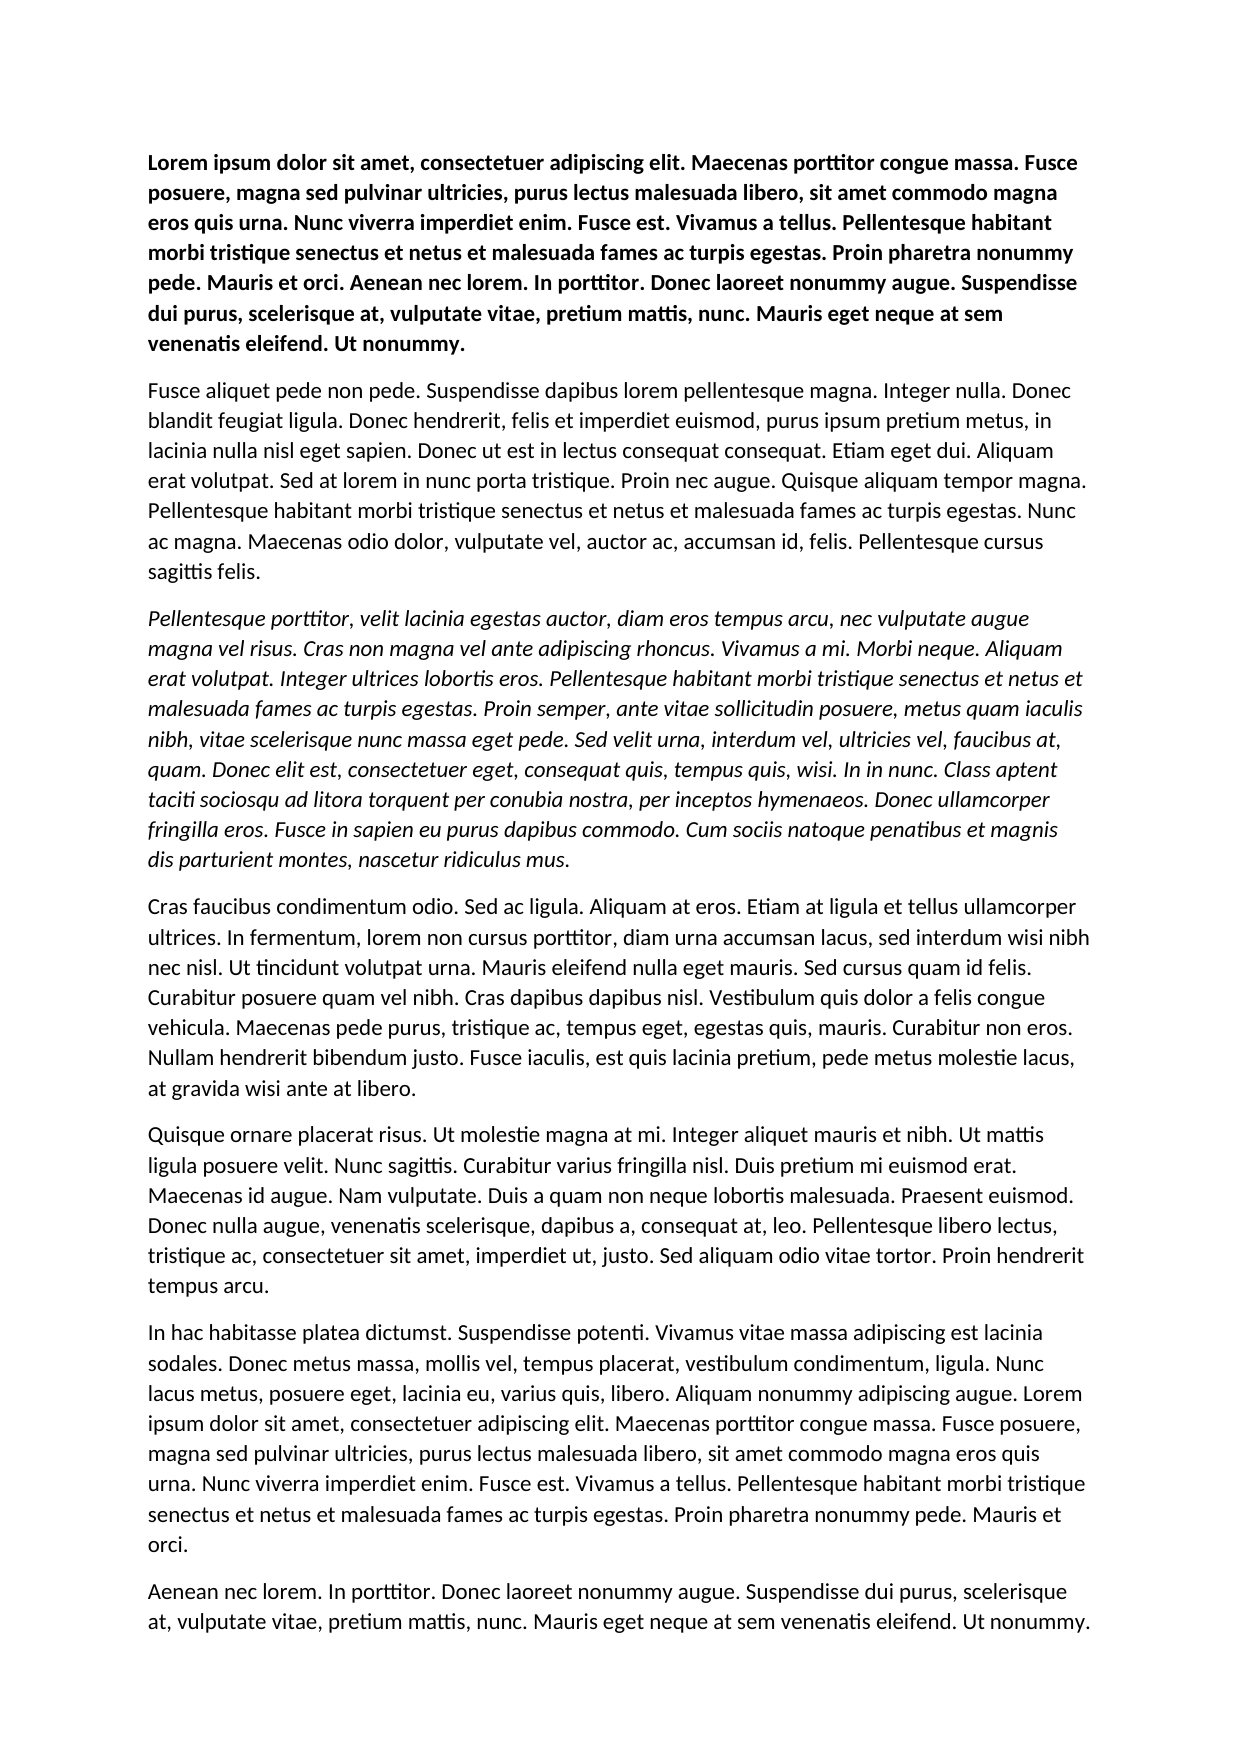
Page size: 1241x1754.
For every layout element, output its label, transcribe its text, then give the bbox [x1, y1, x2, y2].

text Cras faucibus condimentum odio. Sed ac ligula. Aliquam at eros. Etiam at ligula et tellus ullamcorper ultrices. In fermentum, lorem non cursus porttitor, diam urna accumsan lacus, sed interdum wisi nibh nec nisl. Ut tincidunt volutpat urna. Mauris eleifend nulla eget mauris. Sed cursus quam id felis. Curabitur posuere quam vel nibh. Cras dapibus dapibus nisl. Vestibulum quis dolor a felis congue vehicula. Maecenas pede purus, tristique ac, tempus eget, egestas quis, mauris. Curabitur non eros. Nullam hendrerit bibendum justo. Fusce iaculis, est quis lacinia pretium, pede metus molestie lacus, at gravida wisi ante at libero. [148, 892, 1093, 1102]
text Lorem ipsum dolor sit amet, consectetuer adipiscing elit. Maecenas porttitor congue massa. Fusce posuere, magna sed pulvinar ultricies, purus lectus malesuada libero, sit amet commodo magna eros quis urna. Nunc viverra imperdiet enim. Fusce est. Vivamus a tellus. Pellentesque habitant morbi tristique senectus et netus et malesuada fames ac turpis egestas. Proin pharetra nonummy pede. Mauris et orci. Aenean nec lorem. In porttitor. Donec laoreet nonummy augue. Suspendisse dui purus, scelerisque at, vulputate vitae, pretium mattis, nunc. Mauris eget neque at sem venenatis eleifend. Ut nonummy. [148, 148, 1093, 357]
text Pellentesque porttitor, velit lacinia egestas auctor, diam eros tempus arcu, nec vulputate augue magna vel risus. Cras non magna vel ante adipiscing rhoncus. Vivamus a mi. Morbi neque. Aliquam erat volutpat. Integer ultrices lobortis eros. Pellentesque habitant morbi tristique senectus et netus et malesuada fames ac turpis egestas. Proin semper, ante vitae sollicitudin posuere, metus quam iaculis nibh, vitae scelerisque nunc massa eget pede. Sed velit urna, interdum vel, ultricies vel, faucibus at, quam. Donec elit est, consectetuer eget, consequat quis, tempus quis, wisi. In in nunc. Class aptent taciti sociosqu ad litora torquent per conubia nostra, per inceptos hymenaeos. Donec ullamcorper fringilla eros. Fusce in sapien eu purus dapibus commodo. Cum sociis natoque penatibus et magnis dis parturient montes, nascetur ridiculus mus. [148, 604, 1093, 873]
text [148, 1577, 1093, 1635]
text Quisque ornare placerat risus. Ut molestie magna at mi. Integer aliquet mauris et nibh. Ut mattis ligula posuere velit. Nunc sagittis. Curabitur varius fringilla nisl. Duis pretium mi euismod erat. Maecenas id augue. Nam vulputate. Duis a quam non neque lobortis malesuada. Praesent euismod. Donec nulla augue, venenatis scelerisque, dapibus a, consequat at, leo. Pellentesque libero lectus, tristique ac, consectetuer sit amet, imperdiet ut, justo. Sed aliquam odio vitae tortor. Proin hendrerit tempus arcu. [148, 1121, 1093, 1299]
text In hac habitasse platea dictumst. Suspendisse potenti. Vivamus vitae massa adipiscing est lacinia sodales. Donec metus massa, mollis vel, tempus placerat, vestibulum condimentum, ligula. Nunc lacus metus, posuere eget, lacinia eu, varius quis, libero. Aliquam nonummy adipiscing augue. Lorem ipsum dolor sit amet, consectetuer adipiscing elit. Maecenas porttitor congue massa. Fusce posuere, magna sed pulvinar ultricies, purus lectus malesuada libero, sit amet commodo magna eros quis urna. Nunc viverra imperdiet enim. Fusce est. Vivamus a tellus. Pellentesque habitant morbi tristique senectus et netus et malesuada fames ac turpis egestas. Proin pharetra nonummy pede. Mauris et orci. [148, 1318, 1093, 1558]
text Fusce aliquet pede non pede. Suspendisse dapibus lorem pellentesque magna. Integer nulla. Donec blandit feugiat ligula. Donec hendrerit, felis et imperdiet euismod, purus ipsum pretium metus, in lacinia nulla nisl eget sapien. Donec ut est in lectus consequat consequat. Etiam eget dui. Aliquam erat volutpat. Sed at lorem in nunc porta tristique. Proin nec augue. Quisque aliquam tempor magna. Pellentesque habitant morbi tristique senectus et netus et malesuada fames ac turpis egestas. Nunc ac magna. Maecenas odio dolor, vulputate vel, auctor ac, accumsan id, felis. Pellentesque cursus sagittis felis. [148, 376, 1093, 585]
